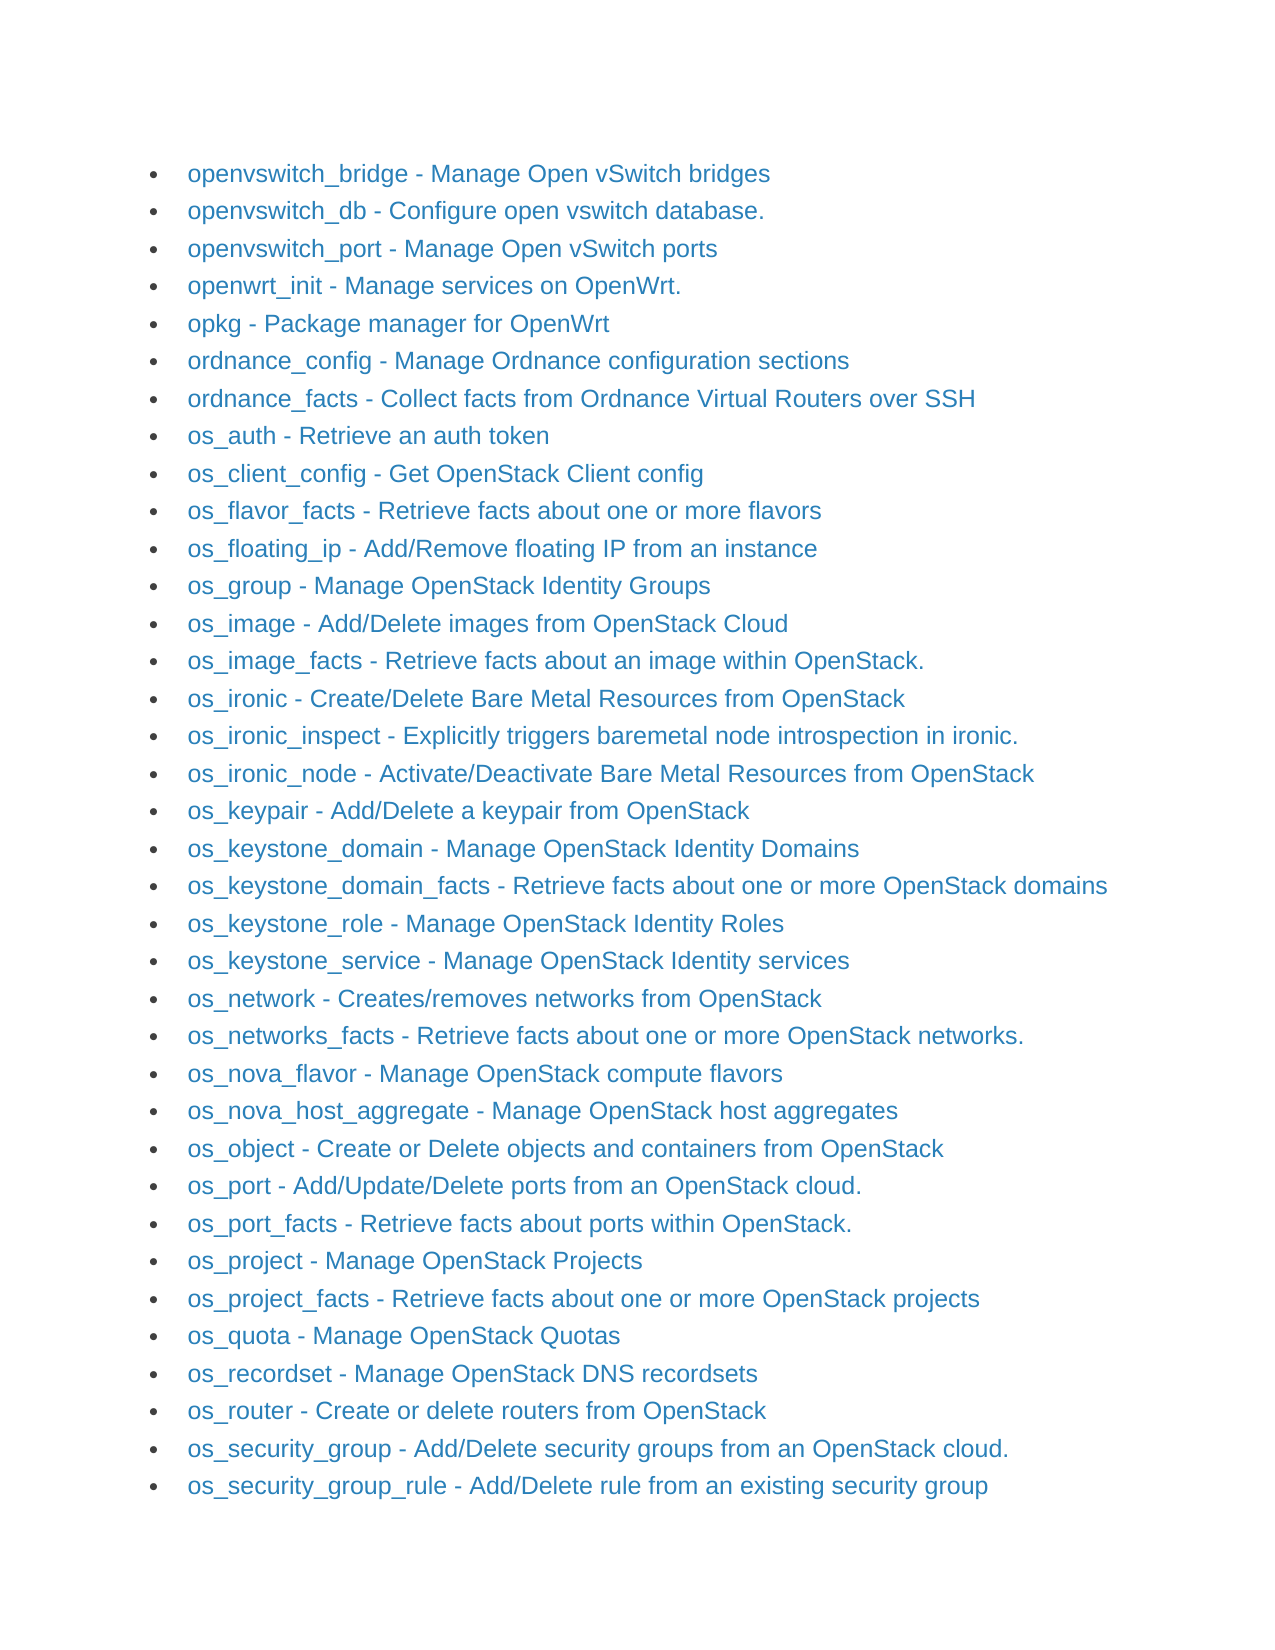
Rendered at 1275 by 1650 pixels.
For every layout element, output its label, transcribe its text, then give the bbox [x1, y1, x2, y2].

list openvswitch_db - Configure open vswitch database. [150, 187, 1125, 225]
list ordnance_facts - Collect facts from Ordnance Virtual Routers over SSH [150, 375, 1125, 412]
list os_object - Create or Delete objects and containers from OpenStack [150, 1125, 1125, 1162]
list os_nova_host_aggregate - Manage OpenStack host aggregates [150, 1087, 1125, 1125]
list os_security_group - Add/Delete security groups from an OpenStack cloud. [150, 1425, 1125, 1462]
list os_floating_ip - Add/Remove floating IP from an instance [150, 525, 1125, 562]
list os_port - Add/Update/Delete ports from an OpenStack cloud. [150, 1162, 1125, 1200]
list os_ironic - Create/Delete Bare Metal Resources from OpenStack [150, 675, 1125, 712]
list os_keypair - Add/Delete a keypair from OpenStack [150, 787, 1125, 825]
list os_keystone_service - Manage OpenStack Identity services [150, 937, 1125, 975]
list openvswitch_bridge - Manage Open vSwitch bridges [150, 150, 1125, 187]
list opkg - Package manager for OpenWrt [150, 300, 1125, 337]
list ordnance_config - Manage Ordnance configuration sections [150, 337, 1125, 375]
list os_networks_facts - Retrieve facts about one or more OpenStack networks. [150, 1012, 1125, 1050]
list os_image - Add/Delete images from OpenStack Cloud [150, 600, 1125, 637]
list os_project_facts - Retrieve facts about one or more OpenStack projects [150, 1275, 1125, 1312]
list openwrt_init - Manage services on OpenWrt. [150, 262, 1125, 300]
list os_auth - Retrieve an auth token [150, 412, 1125, 450]
list os_ironic_node - Activate/Deactivate Bare Metal Resources from OpenStack [150, 750, 1125, 787]
list os_port_facts - Retrieve facts about ports within OpenStack. [150, 1200, 1125, 1237]
list os_recordset - Manage OpenStack DNS recordsets [150, 1350, 1125, 1387]
list os_security_group_rule - Add/Delete rule from an existing security group [150, 1462, 1125, 1500]
list os_network - Creates/removes networks from OpenStack [150, 975, 1125, 1012]
list os_client_config - Get OpenStack Client config [150, 450, 1125, 487]
list os_keystone_role - Manage OpenStack Identity Roles [150, 900, 1125, 937]
list os_image_facts - Retrieve facts about an image within OpenStack. [150, 637, 1125, 675]
list os_nova_flavor - Manage OpenStack compute flavors [150, 1050, 1125, 1087]
list os_project - Manage OpenStack Projects [150, 1237, 1125, 1275]
list os_router - Create or delete routers from OpenStack [150, 1387, 1125, 1425]
list os_ironic_inspect - Explicitly triggers baremetal node introspection in ironic. [150, 712, 1125, 750]
list os_flavor_facts - Retrieve facts about one or more flavors [150, 487, 1125, 525]
list openvswitch_port - Manage Open vSwitch ports [150, 225, 1125, 262]
list os_keystone_domain - Manage OpenStack Identity Domains [150, 825, 1125, 862]
list os_keystone_domain_facts - Retrieve facts about one or more OpenStack domains [150, 862, 1125, 900]
list os_group - Manage OpenStack Identity Groups [150, 562, 1125, 600]
list os_quota - Manage OpenStack Quotas [150, 1312, 1125, 1350]
